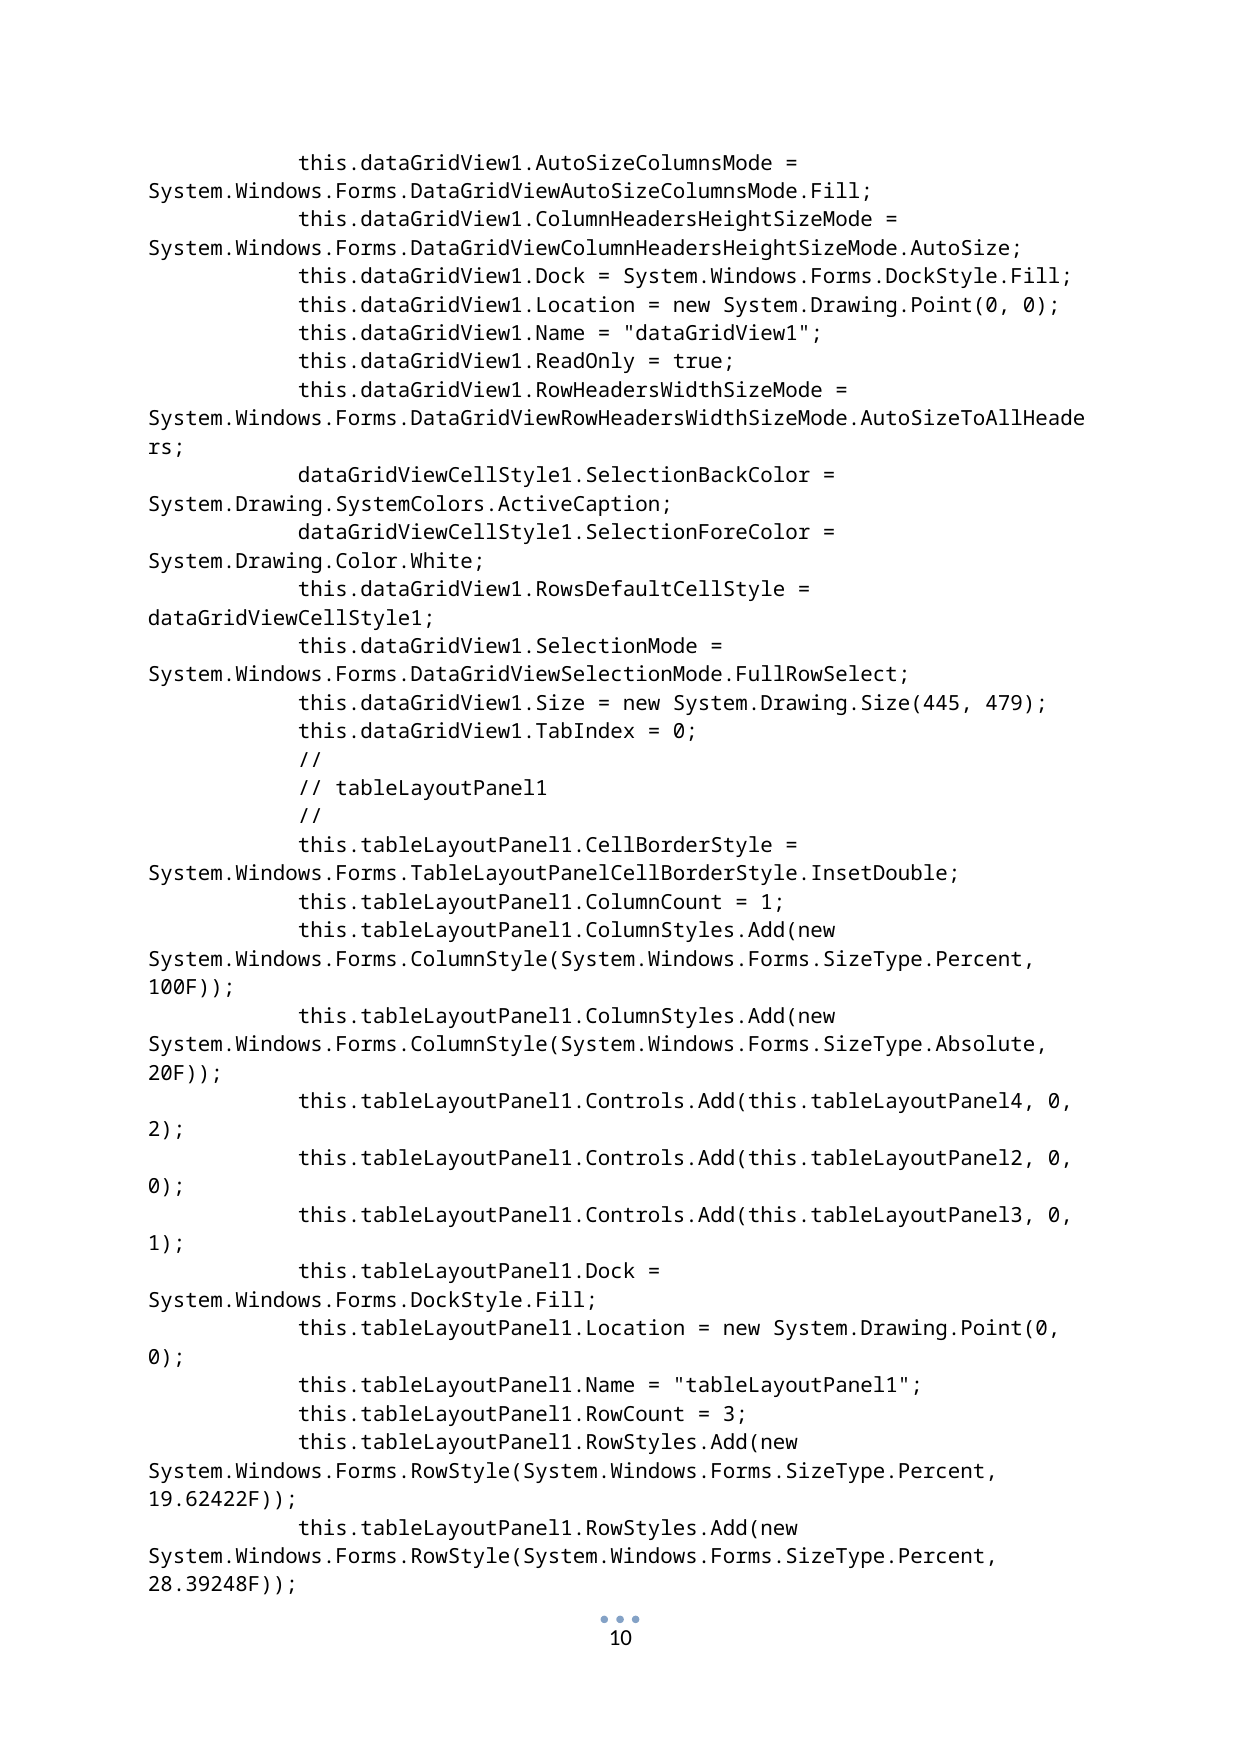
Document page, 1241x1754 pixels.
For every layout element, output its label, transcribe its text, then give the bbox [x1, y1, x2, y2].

text this.tableLayoutPanel1.ColumnCount = 1; [148, 887, 1093, 915]
text this.tableLayoutPanel1.ColumnStyles.Add(new System.Windows.Forms.ColumnStyle(System.Windows.Forms.SizeType.Percent, 100F)); [148, 915, 1093, 1001]
text dataGridViewCellStyle1.SelectionBackColor = System.Drawing.SystemColors.ActiveCaption; [148, 460, 1093, 517]
text this.tableLayoutPanel1.Controls.Add(this.tableLayoutPanel3, 0, 1); [148, 1200, 1093, 1257]
text this.tableLayoutPanel1.RowStyles.Add(new System.Windows.Forms.RowStyle(System.Windows.Forms.SizeType.Percent, 28.39248F)); [148, 1513, 1093, 1598]
text this.tableLayoutPanel1.RowCount = 3; [148, 1399, 1093, 1427]
text // [148, 802, 1093, 830]
text this.dataGridView1.RowsDefaultCellStyle = dataGridViewCellStyle1; [148, 574, 1093, 631]
text this.dataGridView1.Name = "dataGridView1"; [148, 318, 1093, 347]
text this.tableLayoutPanel1.Controls.Add(this.tableLayoutPanel4, 0, 2); [148, 1086, 1093, 1143]
text // [148, 745, 1093, 773]
text this.tableLayoutPanel1.Location = new System.Drawing.Point(0, 0); [148, 1313, 1093, 1370]
text this.dataGridView1.ReadOnly = true; [148, 347, 1093, 375]
text // tableLayoutPanel1 [148, 773, 1093, 802]
text this.dataGridView1.Location = new System.Drawing.Point(0, 0); [148, 290, 1093, 318]
text this.dataGridView1.Size = new System.Drawing.Size(445, 479); [148, 688, 1093, 716]
text this.dataGridView1.AutoSizeColumnsMode = System.Windows.Forms.DataGridViewAutoSizeColumnsMode.Fill; [148, 148, 1093, 204]
text dataGridViewCellStyle1.SelectionForeColor = System.Drawing.Color.White; [148, 517, 1093, 574]
text this.dataGridView1.SelectionMode = System.Windows.Forms.DataGridViewSelectionMode.FullRowSelect; [148, 631, 1093, 688]
text this.dataGridView1.Dock = System.Windows.Forms.DockStyle.Fill; [148, 261, 1093, 290]
text this.dataGridView1.RowHeadersWidthSizeMode = System.Windows.Forms.DataGridViewRowHeadersWidthSizeMode.AutoSizeToAllHeaders; [148, 375, 1093, 460]
text this.tableLayoutPanel1.Controls.Add(this.tableLayoutPanel2, 0, 0); [148, 1143, 1093, 1200]
text this.tableLayoutPanel1.CellBorderStyle = System.Windows.Forms.TableLayoutPanelCellBorderStyle.InsetDouble; [148, 830, 1093, 887]
text this.tableLayoutPanel1.Dock = System.Windows.Forms.DockStyle.Fill; [148, 1257, 1093, 1313]
text this.tableLayoutPanel1.ColumnStyles.Add(new System.Windows.Forms.ColumnStyle(System.Windows.Forms.SizeType.Absolute, 20F)); [148, 1001, 1093, 1086]
text this.dataGridView1.ColumnHeadersHeightSizeMode = System.Windows.Forms.DataGridViewColumnHeadersHeightSizeMode.AutoSize; [148, 204, 1093, 261]
text this.tableLayoutPanel1.RowStyles.Add(new System.Windows.Forms.RowStyle(System.Windows.Forms.SizeType.Percent, 19.62422F)); [148, 1427, 1093, 1513]
text this.tableLayoutPanel1.Name = "tableLayoutPanel1"; [148, 1370, 1093, 1399]
text this.dataGridView1.TabIndex = 0; [148, 716, 1093, 745]
